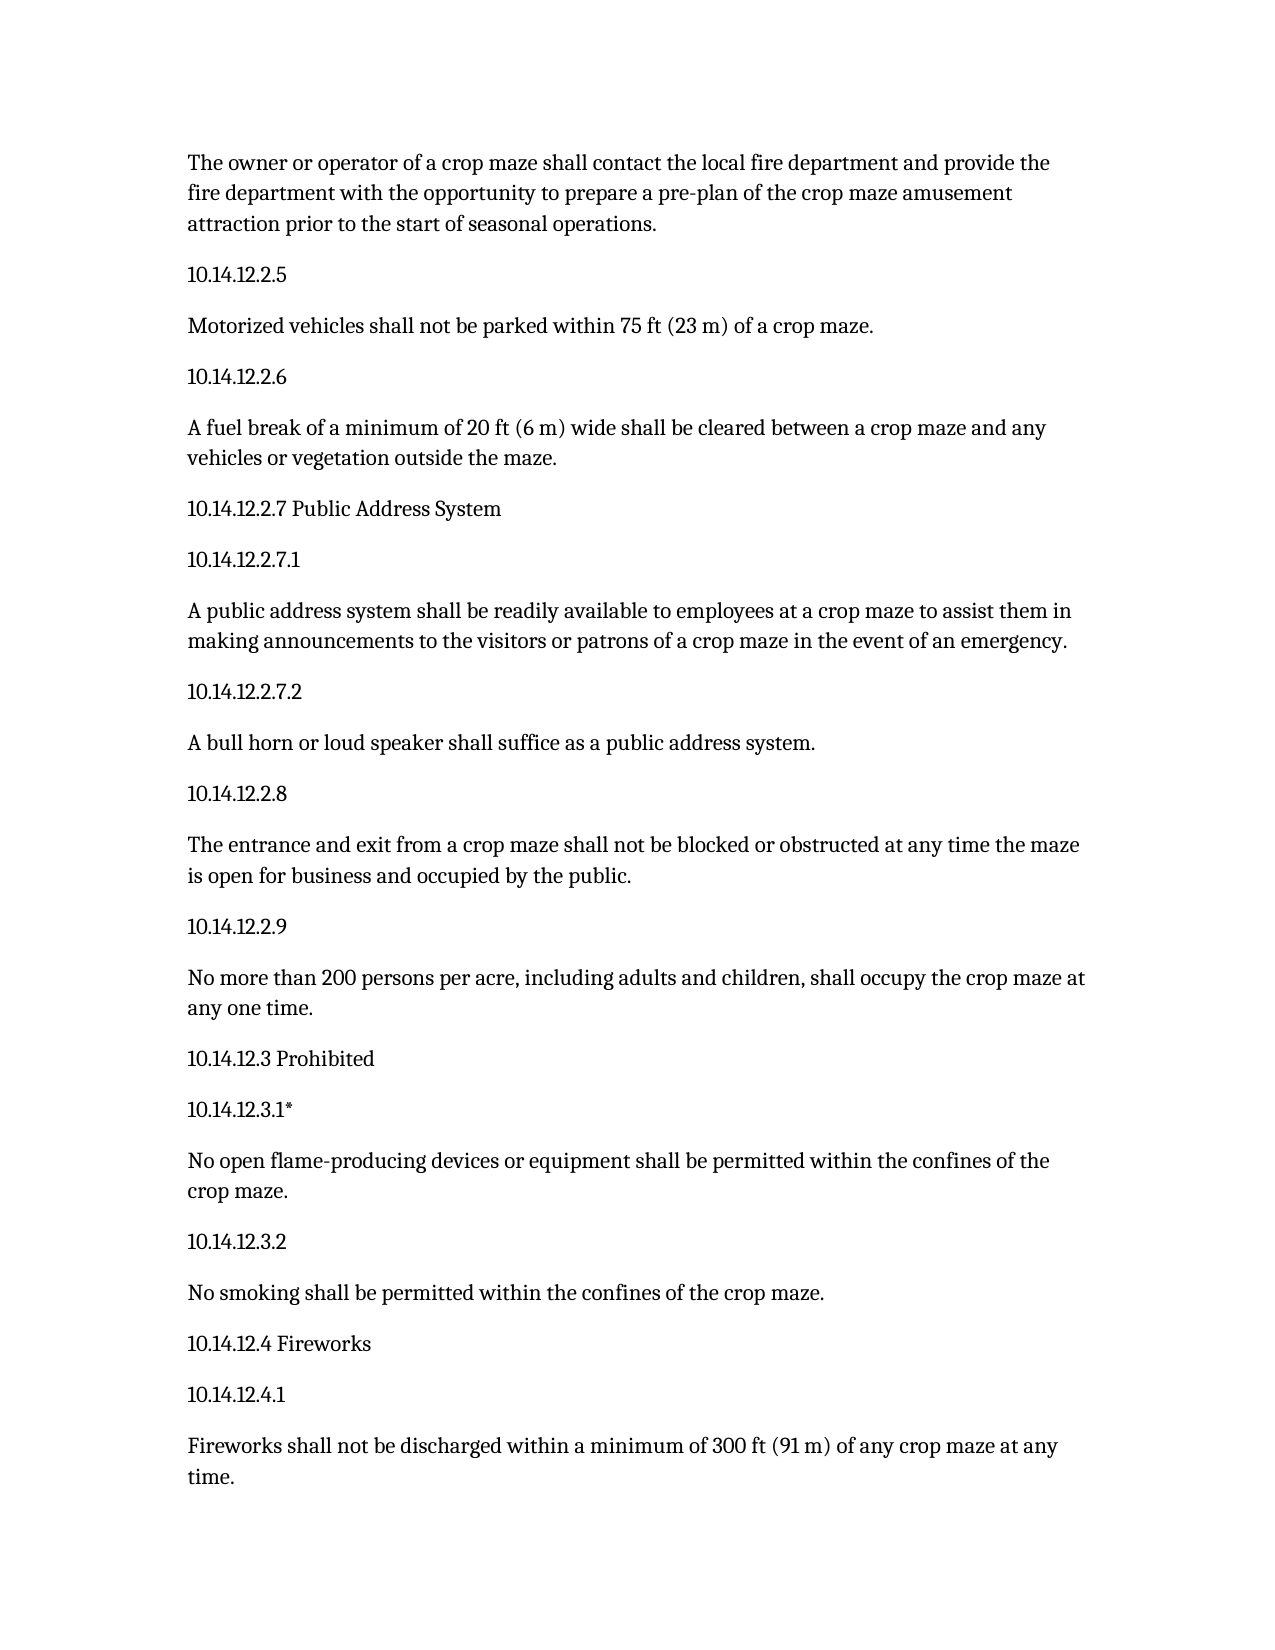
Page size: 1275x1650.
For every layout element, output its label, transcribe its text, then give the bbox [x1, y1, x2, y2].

text No smoking shall be permitted within the confines of the crop maze. [187, 1280, 1087, 1307]
text The owner or operator of a crop maze shall contact the local fire department and provide the fire department with the opportunity to prepare a pre-plan of the crop maze amusement attraction prior to the start of seasonal operations. [187, 150, 1087, 237]
text A public address system shall be readily available to employees at a crop maze to assist them in making announcements to the visitors or patrons of a crop maze in the event of an emergency. [187, 598, 1087, 654]
text 10.14.12.2.7.2 [187, 679, 1087, 706]
text A bull horn or loud speaker shall suffice as a public address system. [187, 730, 1087, 757]
text 10.14.12.3.2 [187, 1229, 1087, 1256]
text 10.14.12.4 Fireworks [187, 1331, 1087, 1358]
text 10.14.12.2.8 [187, 781, 1087, 808]
text No more than 200 persons per acre, including adults and children, shall occupy the crop maze at any one time. [187, 964, 1087, 1021]
text 10.14.12.2.7.1 [187, 547, 1087, 573]
text Motorized vehicles shall not be parked within 75 ft (23 m) of a crop maze. [187, 312, 1087, 339]
text Fireworks shall not be discharged within a minimum of 300 ft (91 m) of any crop maze at any time. [187, 1433, 1087, 1490]
text A fuel break of a minimum of 20 ft (6 m) wide shall be cleared between a crop maze and any vehicles or vegetation outside the maze. [187, 414, 1087, 471]
text 10.14.12.4.1 [187, 1382, 1087, 1409]
text 10.14.12.2.6 [187, 363, 1087, 390]
text 10.14.12.2.5 [187, 261, 1087, 288]
text No open flame-producing devices or equipment shall be permitted within the confines of the crop maze. [187, 1148, 1087, 1204]
text The entrance and exit from a crop maze shall not be blocked or obstructed at any time the maze is open for business and occupied by the public. [187, 832, 1087, 889]
text 10.14.12.2.9 [187, 913, 1087, 940]
text 10.14.12.2.7 Public Address System [187, 496, 1087, 522]
text 10.14.12.3.1* [187, 1097, 1087, 1123]
text 10.14.12.3 Prohibited [187, 1046, 1087, 1072]
